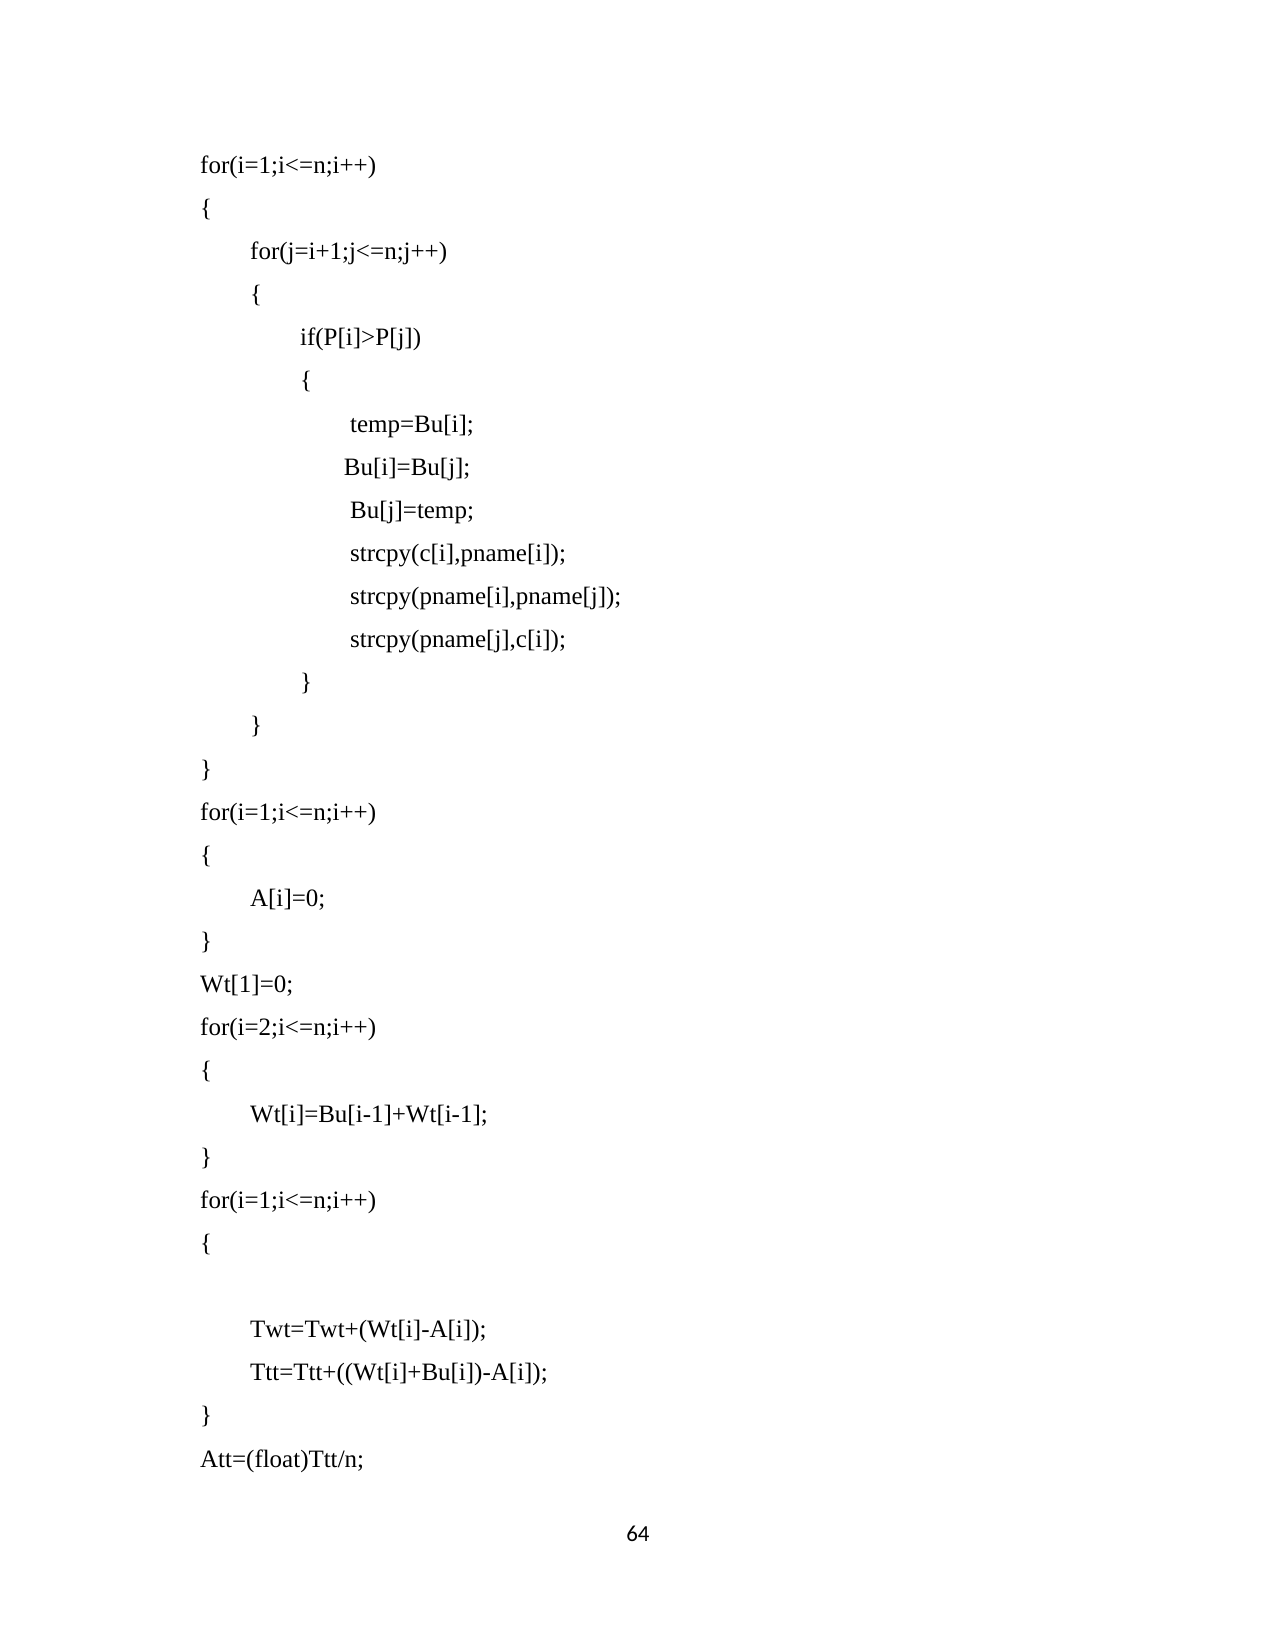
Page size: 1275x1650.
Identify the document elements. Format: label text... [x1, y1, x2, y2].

text } [150, 711, 1125, 739]
text if(P[i]>P[j]) [150, 322, 1125, 351]
text Att=(float)Ttt/n; [150, 1444, 1125, 1472]
text temp=Bu[i]; [150, 409, 1125, 437]
text { [150, 193, 1125, 222]
text { [150, 366, 1125, 394]
text A[i]=0; [150, 883, 1125, 912]
text { [150, 840, 1125, 869]
text for(i=1;i<=n;i++) [150, 1185, 1125, 1214]
text } [150, 926, 1125, 955]
text { [150, 279, 1125, 308]
text strcpy(pname[j],c[i]); [150, 624, 1125, 653]
text Wt[1]=0; [150, 969, 1125, 998]
text } [150, 667, 1125, 696]
text for(j=i+1;j<=n;j++) [150, 236, 1125, 265]
text } [150, 1401, 1125, 1429]
text strcpy(c[i],pname[i]); [150, 538, 1125, 567]
text Twt=Twt+(Wt[i]-A[i]); [150, 1314, 1125, 1343]
text Bu[j]=temp; [150, 495, 1125, 524]
text { [150, 1228, 1125, 1257]
text Ttt=Ttt+((Wt[i]+Bu[i])-A[i]); [150, 1357, 1125, 1386]
text } [150, 1142, 1125, 1171]
text } [150, 754, 1125, 782]
text for(i=2;i<=n;i++) [150, 1012, 1125, 1041]
text strcpy(pname[i],pname[j]); [150, 581, 1125, 610]
text Bu[i]=Bu[j]; [150, 452, 1125, 481]
text Wt[i]=Bu[i-1]+Wt[i-1]; [150, 1099, 1125, 1127]
text for(i=1;i<=n;i++) [150, 797, 1125, 826]
text for(i=1;i<=n;i++) [150, 150, 1125, 179]
text { [150, 1056, 1125, 1084]
